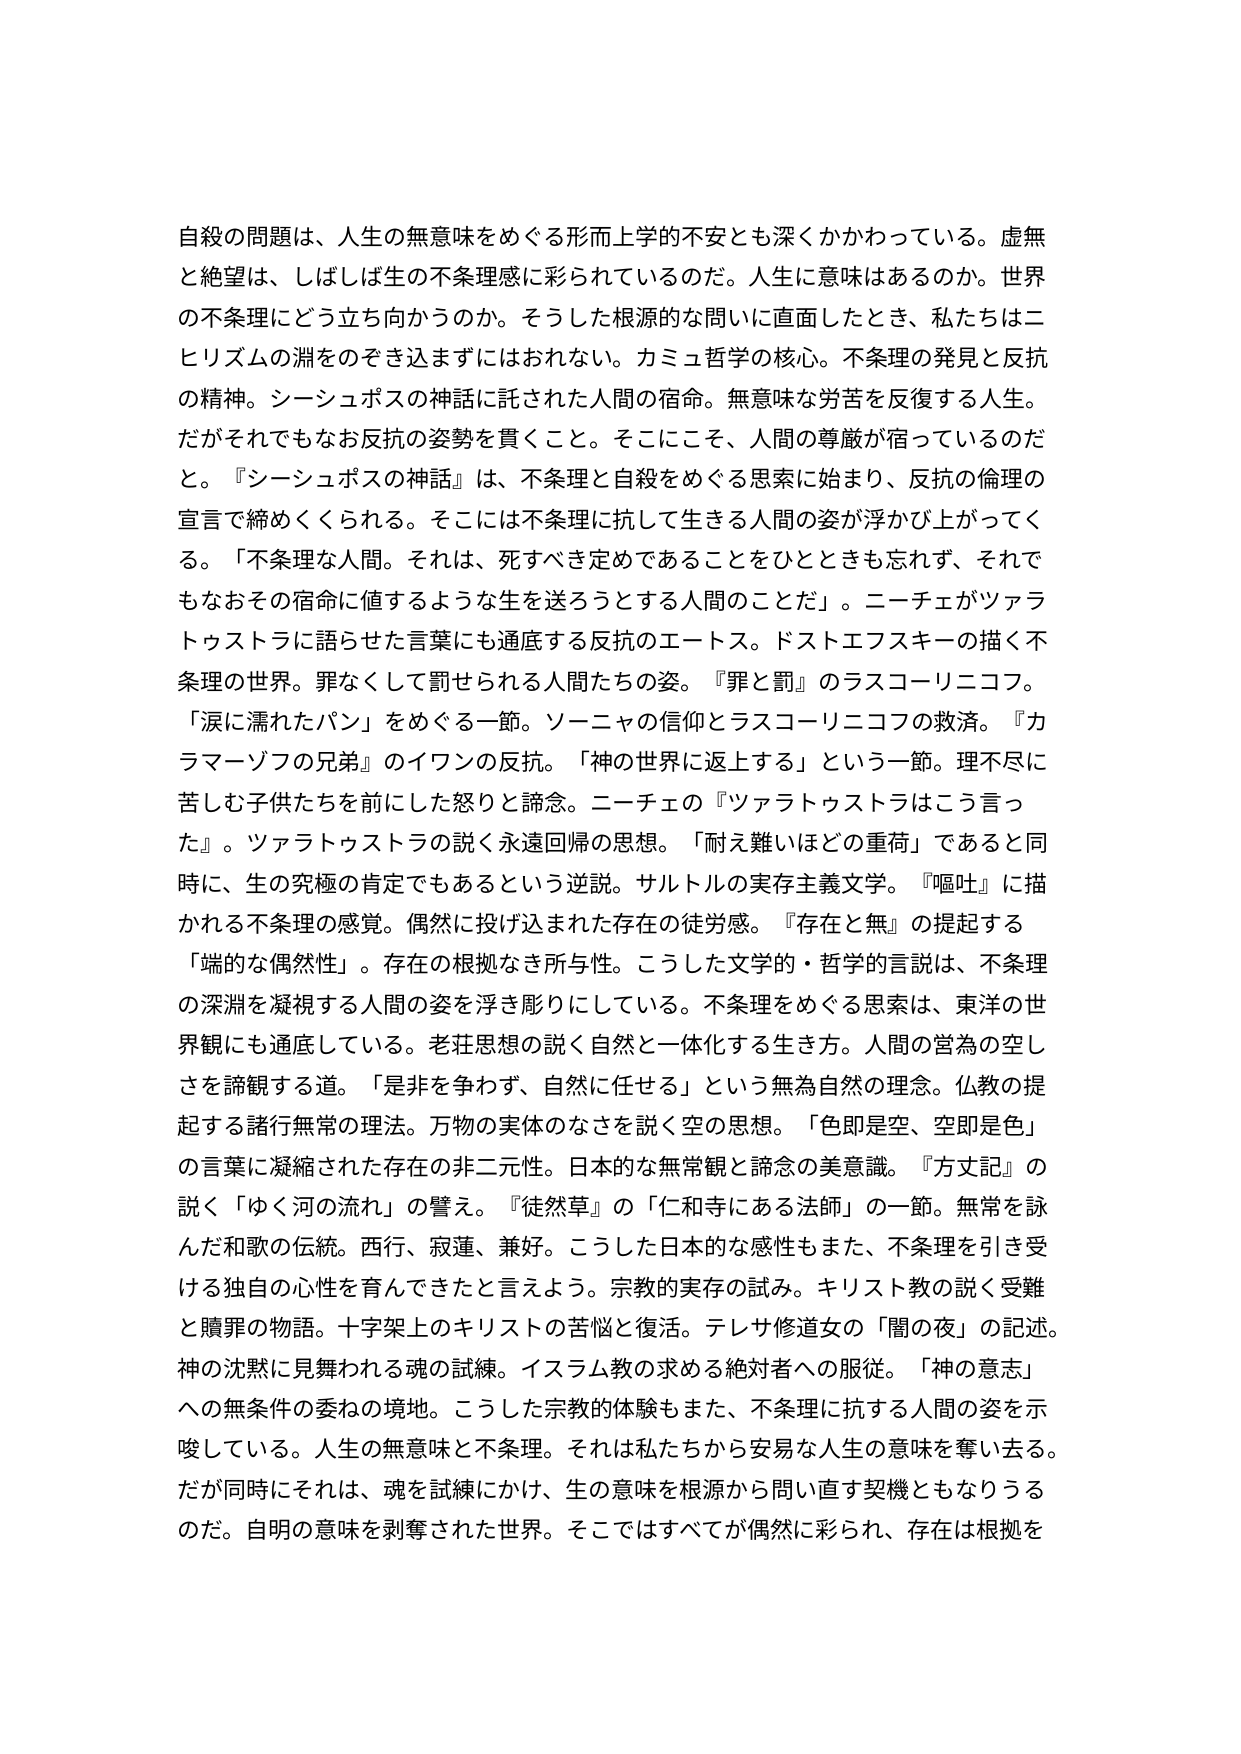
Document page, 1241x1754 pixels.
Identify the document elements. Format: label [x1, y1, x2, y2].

text [177, 217, 1063, 1548]
